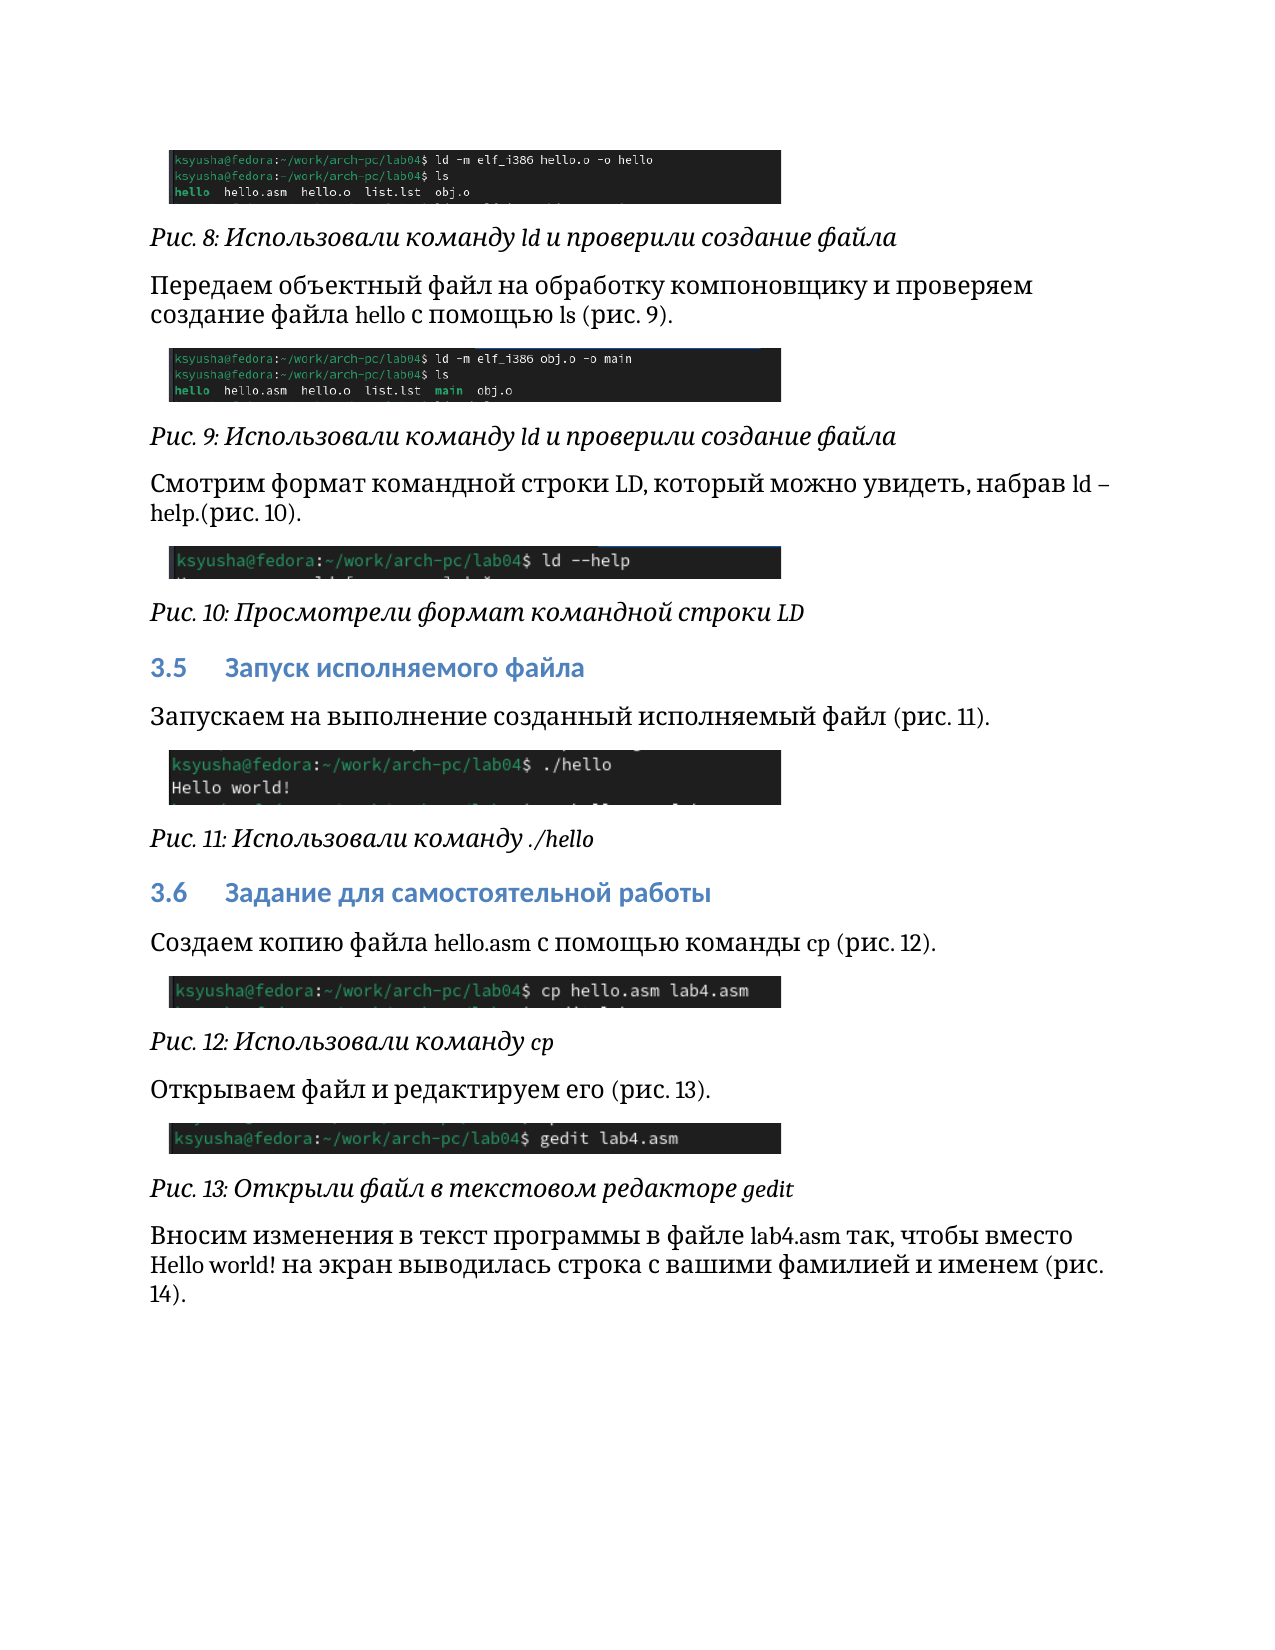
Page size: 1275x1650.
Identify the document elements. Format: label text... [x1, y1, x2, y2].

picture [168, 348, 782, 402]
text Рис. 11: Использовали команду ./hello [150, 825, 1125, 854]
picture [168, 750, 782, 805]
text Рис. 10: Просмотрели формат командной строки LD [150, 599, 1125, 628]
text Рис. 12: Использовали команду cp [150, 1028, 1125, 1057]
text Вносим изменения в текст программы в файле lab4.asm так, чтобы вместо Hello world! на экран выводилась строка с вашими фамилией и именем (рис. 14). [150, 1222, 1125, 1308]
subtitle 3.5 Запуск исполняемого файла [150, 649, 1125, 684]
picture [168, 150, 782, 204]
text Открываем файл и редактируем его (рис. 13). [150, 1076, 1125, 1104]
text Запускаем на выполнение созданный исполняемый файл (рис. 11). [150, 703, 1125, 732]
picture [168, 546, 782, 579]
text Передаем объектный файл на обработку компоновщику и проверяем создание файла hello с помощью ls (рис. 9). [150, 272, 1125, 329]
picture [168, 976, 782, 1008]
text Рис. 8: Использовали команду ld и проверили создание файла [150, 224, 1125, 253]
text Рис. 13: Открыли файл в текстовом редакторе gedit [150, 1175, 1125, 1203]
text Создаем копию файла hello.asm с помощью команды cp (рис. 12). [150, 929, 1125, 958]
picture [168, 1123, 782, 1154]
subtitle 3.6 Задание для самостоятельной работы [150, 874, 1125, 910]
text Смотрим формат командной строки LD, который можно увидеть, набрав ld –help.(рис. 10). [150, 470, 1125, 527]
text Рис. 9: Использовали команду ld и проверили создание файла [150, 422, 1125, 451]
